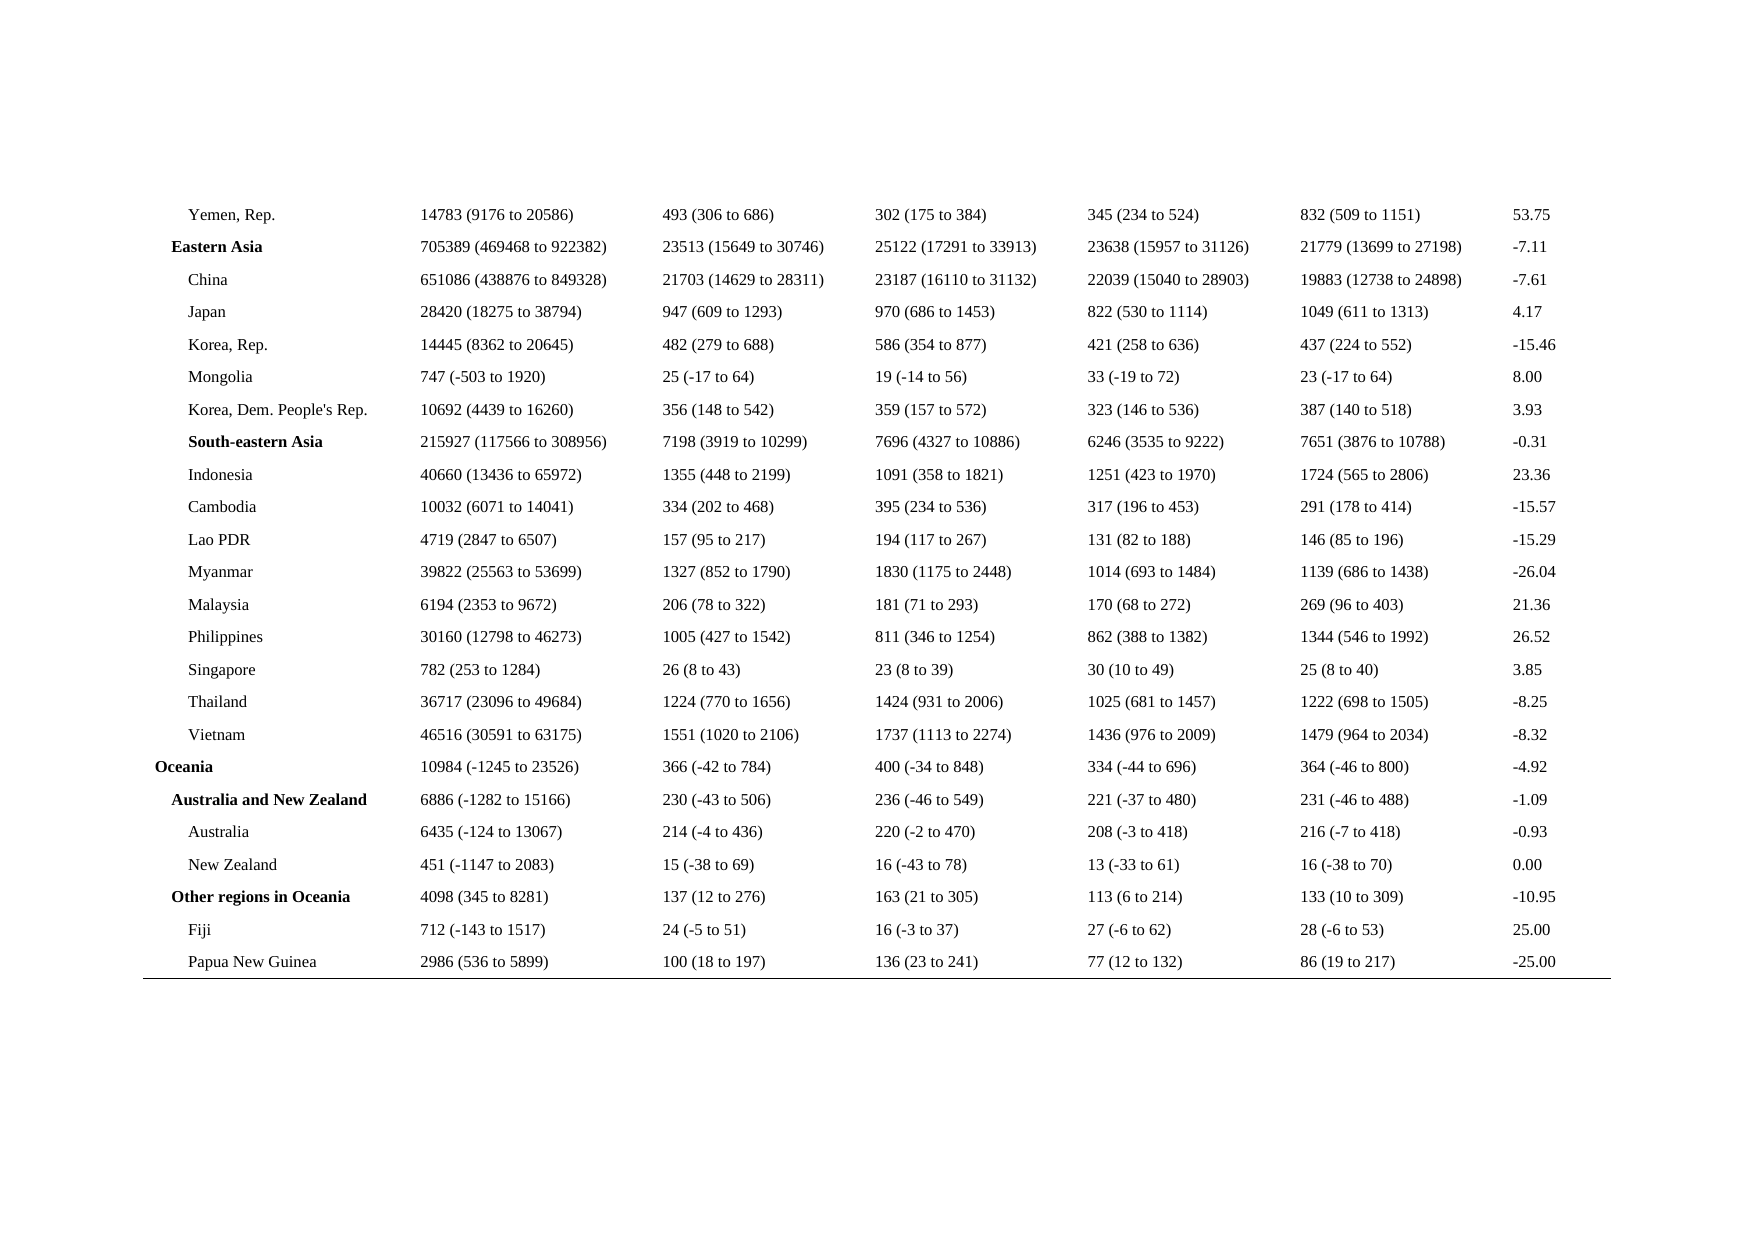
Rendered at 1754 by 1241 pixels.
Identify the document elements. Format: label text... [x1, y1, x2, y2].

table_cell Australia [143, 815, 409, 848]
table_cell 7696 (4327 to 10886) [864, 425, 1076, 458]
table_cell 53.75 [1501, 198, 1611, 230]
table_cell 14445 (8362 to 20645) [409, 328, 651, 360]
table_cell Oceania [143, 750, 409, 783]
table_cell 2986 (536 to 5899) [409, 945, 651, 978]
table_cell 366 (-42 to 784) [651, 750, 864, 783]
table_cell -0.93 [1501, 815, 1611, 848]
table_cell -10.95 [1501, 880, 1611, 913]
table_cell Cambodia [143, 490, 409, 523]
table_cell 15 (-38 to 69) [651, 848, 864, 880]
table_cell Fiji [143, 913, 409, 945]
table_cell 1830 (1175 to 2448) [864, 555, 1076, 588]
table_cell 77 (12 to 132) [1076, 945, 1289, 978]
table_cell 133 (10 to 309) [1289, 880, 1501, 913]
table_cell -15.46 [1501, 328, 1611, 360]
table_cell 28 (-6 to 53) [1289, 913, 1501, 945]
table_cell 25 (-17 to 64) [651, 360, 864, 393]
table_cell 231 (-46 to 488) [1289, 783, 1501, 815]
table_cell 220 (-2 to 470) [864, 815, 1076, 848]
table_cell 1049 (611 to 1313) [1289, 295, 1501, 328]
table_cell 345 (234 to 524) [1076, 198, 1289, 230]
table_cell 24 (-5 to 51) [651, 913, 864, 945]
table_cell Papua New Guinea [143, 945, 409, 978]
table_cell 334 (202 to 468) [651, 490, 864, 523]
table_cell 1737 (1113 to 2274) [864, 718, 1076, 750]
table_cell 712 (-143 to 1517) [409, 913, 651, 945]
table_cell Korea, Dem. People's Rep. [143, 393, 409, 425]
table_cell 437 (224 to 552) [1289, 328, 1501, 360]
table_cell 19 (-14 to 56) [864, 360, 1076, 393]
table_cell Lao PDR [143, 523, 409, 555]
table_cell 1424 (931 to 2006) [864, 685, 1076, 718]
table_cell 1224 (770 to 1656) [651, 685, 864, 718]
table_cell 25 (8 to 40) [1289, 653, 1501, 685]
table_cell 40660 (13436 to 65972) [409, 458, 651, 490]
table_cell 146 (85 to 196) [1289, 523, 1501, 555]
table_cell 26.52 [1501, 620, 1611, 653]
table_cell 1091 (358 to 1821) [864, 458, 1076, 490]
table_cell 21.36 [1501, 588, 1611, 620]
table_cell -4.92 [1501, 750, 1611, 783]
table_cell 14783 (9176 to 20586) [409, 198, 651, 230]
table_cell 269 (96 to 403) [1289, 588, 1501, 620]
table_cell 4719 (2847 to 6507) [409, 523, 651, 555]
table_cell 395 (234 to 536) [864, 490, 1076, 523]
table_cell 359 (157 to 572) [864, 393, 1076, 425]
table_cell Thailand [143, 685, 409, 718]
table_cell 21779 (13699 to 27198) [1289, 230, 1501, 263]
table_cell 208 (-3 to 418) [1076, 815, 1289, 848]
table_cell 22039 (15040 to 28903) [1076, 263, 1289, 295]
table_cell 7198 (3919 to 10299) [651, 425, 864, 458]
table_cell 30 (10 to 49) [1076, 653, 1289, 685]
table_cell 23638 (15957 to 31126) [1076, 230, 1289, 263]
table_cell 782 (253 to 1284) [409, 653, 651, 685]
table_cell Singapore [143, 653, 409, 685]
table_cell 400 (-34 to 848) [864, 750, 1076, 783]
table_cell 421 (258 to 636) [1076, 328, 1289, 360]
table_cell Other regions in Oceania [143, 880, 409, 913]
table_cell 10984 (-1245 to 23526) [409, 750, 651, 783]
table_cell -7.61 [1501, 263, 1611, 295]
table_cell 6435 (-124 to 13067) [409, 815, 651, 848]
table_cell 1327 (852 to 1790) [651, 555, 864, 588]
table_cell Vietnam [143, 718, 409, 750]
table_cell 215927 (117566 to 308956) [409, 425, 651, 458]
table_cell Australia and New Zealand [143, 783, 409, 815]
table_cell 131 (82 to 188) [1076, 523, 1289, 555]
table_cell Yemen, Rep. [143, 198, 409, 230]
table_cell 23187 (16110 to 31132) [864, 263, 1076, 295]
table_cell 236 (-46 to 549) [864, 783, 1076, 815]
table_cell 323 (146 to 536) [1076, 393, 1289, 425]
table_cell 1251 (423 to 1970) [1076, 458, 1289, 490]
table_cell 23 (-17 to 64) [1289, 360, 1501, 393]
table_cell 137 (12 to 276) [651, 880, 864, 913]
table_cell Indonesia [143, 458, 409, 490]
table_cell Eastern Asia [143, 230, 409, 263]
table_cell 13 (-33 to 61) [1076, 848, 1289, 880]
table_cell 46516 (30591 to 63175) [409, 718, 651, 750]
table_cell -8.32 [1501, 718, 1611, 750]
table_cell 27 (-6 to 62) [1076, 913, 1289, 945]
table_cell 8.00 [1501, 360, 1611, 393]
table_cell 1551 (1020 to 2106) [651, 718, 864, 750]
table_cell 356 (148 to 542) [651, 393, 864, 425]
table_cell 157 (95 to 217) [651, 523, 864, 555]
table_cell 136 (23 to 241) [864, 945, 1076, 978]
table_cell 181 (71 to 293) [864, 588, 1076, 620]
table_cell 822 (530 to 1114) [1076, 295, 1289, 328]
table_cell -8.25 [1501, 685, 1611, 718]
table_cell 21703 (14629 to 28311) [651, 263, 864, 295]
table_cell 23.36 [1501, 458, 1611, 490]
table_cell 39822 (25563 to 53699) [409, 555, 651, 588]
table_cell 747 (-503 to 1920) [409, 360, 651, 393]
table_cell 194 (117 to 267) [864, 523, 1076, 555]
table_cell -15.29 [1501, 523, 1611, 555]
table_cell 1139 (686 to 1438) [1289, 555, 1501, 588]
table_cell 947 (609 to 1293) [651, 295, 864, 328]
table_cell 3.85 [1501, 653, 1611, 685]
table_cell 206 (78 to 322) [651, 588, 864, 620]
table_cell 1436 (976 to 2009) [1076, 718, 1289, 750]
table_cell 23 (8 to 39) [864, 653, 1076, 685]
table_cell Philippines [143, 620, 409, 653]
table_cell 1479 (964 to 2034) [1289, 718, 1501, 750]
table_cell 651086 (438876 to 849328) [409, 263, 651, 295]
table_cell 1344 (546 to 1992) [1289, 620, 1501, 653]
table_cell -7.11 [1501, 230, 1611, 263]
table_cell 16 (-3 to 37) [864, 913, 1076, 945]
table_cell 113 (6 to 214) [1076, 880, 1289, 913]
table_cell 364 (-46 to 800) [1289, 750, 1501, 783]
table_cell Japan [143, 295, 409, 328]
table_cell 1355 (448 to 2199) [651, 458, 864, 490]
table_cell 7651 (3876 to 10788) [1289, 425, 1501, 458]
table_cell Korea, Rep. [143, 328, 409, 360]
table_cell 4098 (345 to 8281) [409, 880, 651, 913]
table_cell 705389 (469468 to 922382) [409, 230, 651, 263]
table_cell New Zealand [143, 848, 409, 880]
table_cell 451 (-1147 to 2083) [409, 848, 651, 880]
table_cell 214 (-4 to 436) [651, 815, 864, 848]
table_cell 33 (-19 to 72) [1076, 360, 1289, 393]
table_cell 23513 (15649 to 30746) [651, 230, 864, 263]
table_cell 586 (354 to 877) [864, 328, 1076, 360]
table_cell 16 (-43 to 78) [864, 848, 1076, 880]
table_cell 1724 (565 to 2806) [1289, 458, 1501, 490]
table_cell -1.09 [1501, 783, 1611, 815]
table_cell 100 (18 to 197) [651, 945, 864, 978]
table_cell 10032 (6071 to 14041) [409, 490, 651, 523]
table_cell 86 (19 to 217) [1289, 945, 1501, 978]
table_cell -25.00 [1501, 945, 1611, 978]
table_cell 26 (8 to 43) [651, 653, 864, 685]
table_cell -0.31 [1501, 425, 1611, 458]
table_cell 862 (388 to 1382) [1076, 620, 1289, 653]
table_cell 482 (279 to 688) [651, 328, 864, 360]
table_cell 170 (68 to 272) [1076, 588, 1289, 620]
table_cell 10692 (4439 to 16260) [409, 393, 651, 425]
table_cell 1025 (681 to 1457) [1076, 685, 1289, 718]
table_cell 36717 (23096 to 49684) [409, 685, 651, 718]
table_cell 0.00 [1501, 848, 1611, 880]
table_cell 302 (175 to 384) [864, 198, 1076, 230]
table_cell 291 (178 to 414) [1289, 490, 1501, 523]
table_cell 30160 (12798 to 46273) [409, 620, 651, 653]
table_cell 1005 (427 to 1542) [651, 620, 864, 653]
table_cell 216 (-7 to 418) [1289, 815, 1501, 848]
table_cell 334 (-44 to 696) [1076, 750, 1289, 783]
table_cell 317 (196 to 453) [1076, 490, 1289, 523]
table_cell 3.93 [1501, 393, 1611, 425]
table_cell 493 (306 to 686) [651, 198, 864, 230]
table_cell 1222 (698 to 1505) [1289, 685, 1501, 718]
table_cell 387 (140 to 518) [1289, 393, 1501, 425]
table_cell 230 (-43 to 506) [651, 783, 864, 815]
table_cell 6886 (-1282 to 15166) [409, 783, 651, 815]
table_cell 970 (686 to 1453) [864, 295, 1076, 328]
table_cell 1014 (693 to 1484) [1076, 555, 1289, 588]
table_cell Mongolia [143, 360, 409, 393]
table_cell Malaysia [143, 588, 409, 620]
table_cell 19883 (12738 to 24898) [1289, 263, 1501, 295]
table_cell 6194 (2353 to 9672) [409, 588, 651, 620]
table_cell 163 (21 to 305) [864, 880, 1076, 913]
table_cell 6246 (3535 to 9222) [1076, 425, 1289, 458]
table_cell 28420 (18275 to 38794) [409, 295, 651, 328]
table_cell South-eastern Asia [143, 425, 409, 458]
table_cell China [143, 263, 409, 295]
table_cell -26.04 [1501, 555, 1611, 588]
table_cell 4.17 [1501, 295, 1611, 328]
table_cell Myanmar [143, 555, 409, 588]
table_cell 811 (346 to 1254) [864, 620, 1076, 653]
table_cell 832 (509 to 1151) [1289, 198, 1501, 230]
table_cell 25122 (17291 to 33913) [864, 230, 1076, 263]
table_cell 25.00 [1501, 913, 1611, 945]
table_cell 16 (-38 to 70) [1289, 848, 1501, 880]
table_cell -15.57 [1501, 490, 1611, 523]
table_cell 221 (-37 to 480) [1076, 783, 1289, 815]
